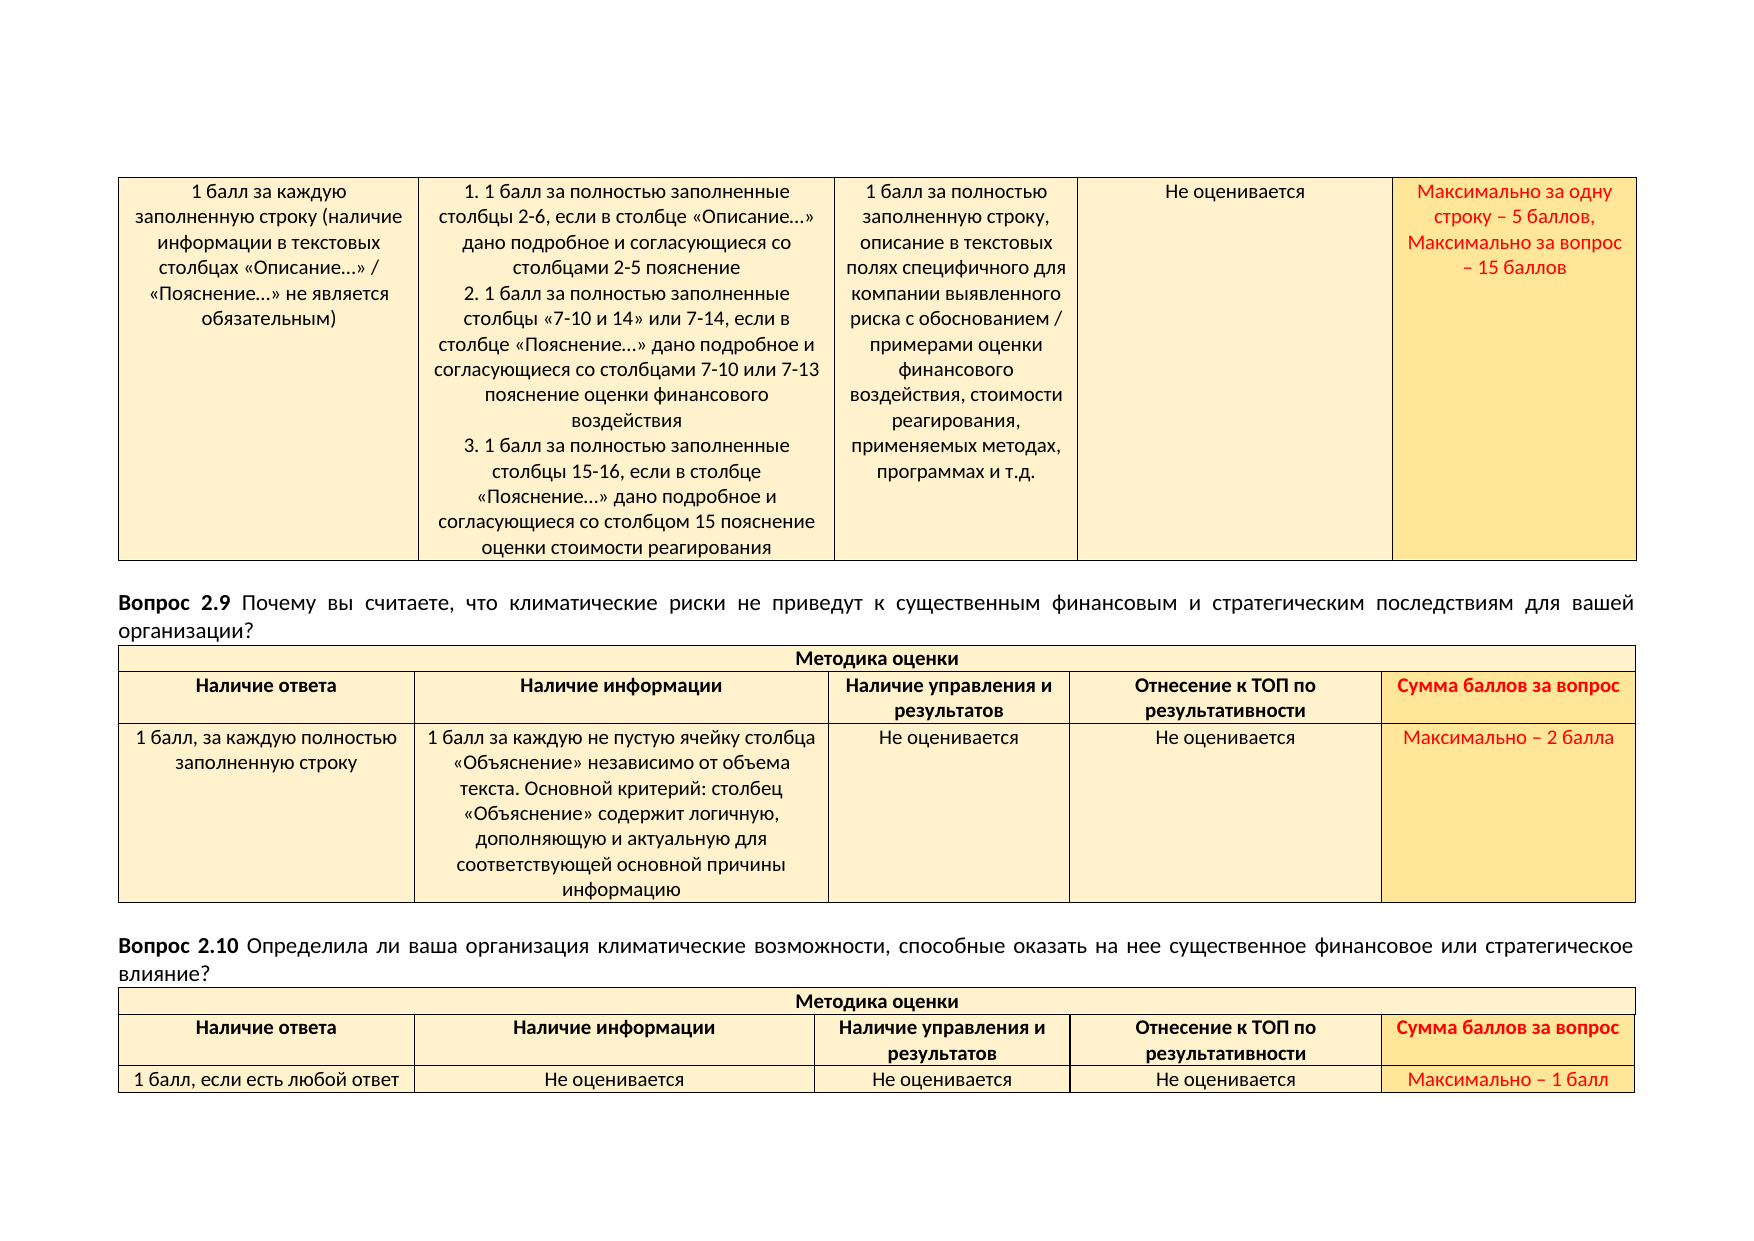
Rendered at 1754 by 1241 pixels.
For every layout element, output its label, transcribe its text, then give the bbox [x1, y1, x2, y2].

table_cell Сумма баллов за вопрос [1382, 1015, 1634, 1065]
table_cell Не оценивается [415, 1066, 814, 1092]
table_cell 1 балл за каждую не пустую ячейку столбца «Объяснение» независимо от объема текста. Основной критерий: столбец «Объяснение» содержит логичную, дополняющую и актуальную для соответствующей основной причины информацию [415, 724, 828, 902]
table_header Методика оценки [119, 988, 1635, 1013]
table_cell 1 балл за полностью заполненную строку, описание в текстовых полях специфичного для компании выявленного риска с обоснованием / примерами оценки финансового воздействия, стоимости реагирования, применяемых методах, программах и т.д. [835, 178, 1077, 559]
table_cell Наличие управления и результатов [829, 672, 1069, 723]
table_cell Наличие управления и результатов [815, 1015, 1069, 1065]
table_cell Отнесение к ТОП по результативности [1071, 1015, 1381, 1065]
table_cell Максимально – 1 балл [1382, 1066, 1634, 1092]
table_cell Не оценивается [829, 724, 1069, 902]
table_cell 1 балл, за каждую полностью заполненную строку [119, 724, 414, 902]
table_cell 1 балл, если есть любой ответ [119, 1066, 414, 1092]
table_cell Наличие информации [415, 1015, 814, 1065]
table_cell Максимально за одну строку – 5 баллов, Максимально за вопрос – 15 баллов [1393, 178, 1636, 559]
table_header Методика оценки [119, 646, 1635, 671]
table_cell Не оценивается [815, 1066, 1069, 1092]
table_cell Отнесение к ТОП по результативности [1070, 672, 1381, 723]
table_cell Наличие ответа [119, 1015, 414, 1065]
table_cell Не оценивается [1071, 1066, 1381, 1092]
text Вопрос 2.9 Почему вы считаете, что климатические риски не приведут к существенным финансовым и стратегическим последствиям для вашей организации? [118, 588, 1636, 644]
table_cell 1 балл за каждую заполненную строку (наличие информации в текстовых столбцах «Описание…» / «Пояснение…» не является обязательным) [119, 178, 418, 559]
table_cell Наличие информации [415, 672, 828, 723]
table_cell Не оценивается [1070, 724, 1381, 902]
table_cell Сумма баллов за вопрос [1382, 672, 1635, 723]
text Вопрос 2.10 Определила ли ваша организация климатические возможности, способные оказать на нее существенное финансовое или стратегическое влияние? [118, 931, 1636, 987]
table_cell 1. 1 балл за полностью заполненные столбцы 2-6, если в столбце «Описание…» дано подробное и согласующиеся со столбцами 2-5 пояснение 2. 1 балл за полностью заполненные столбцы «7-10 и 14» или 7-14, если в столбце «Пояснение…» дано подробное и согласующиеся со столбцами 7-10 или 7-13 пояснение оценки финансового воздействия 3. 1 балл за полностью заполненные столбцы 15-16, если в столбце «Пояснение…» дано подробное и согласующиеся со столбцом 15 пояснение оценки стоимости реагирования [419, 178, 834, 559]
table_cell Максимально – 2 балла [1382, 724, 1635, 902]
table_cell Наличие ответа [119, 672, 414, 723]
table_cell Не оценивается [1078, 178, 1392, 559]
